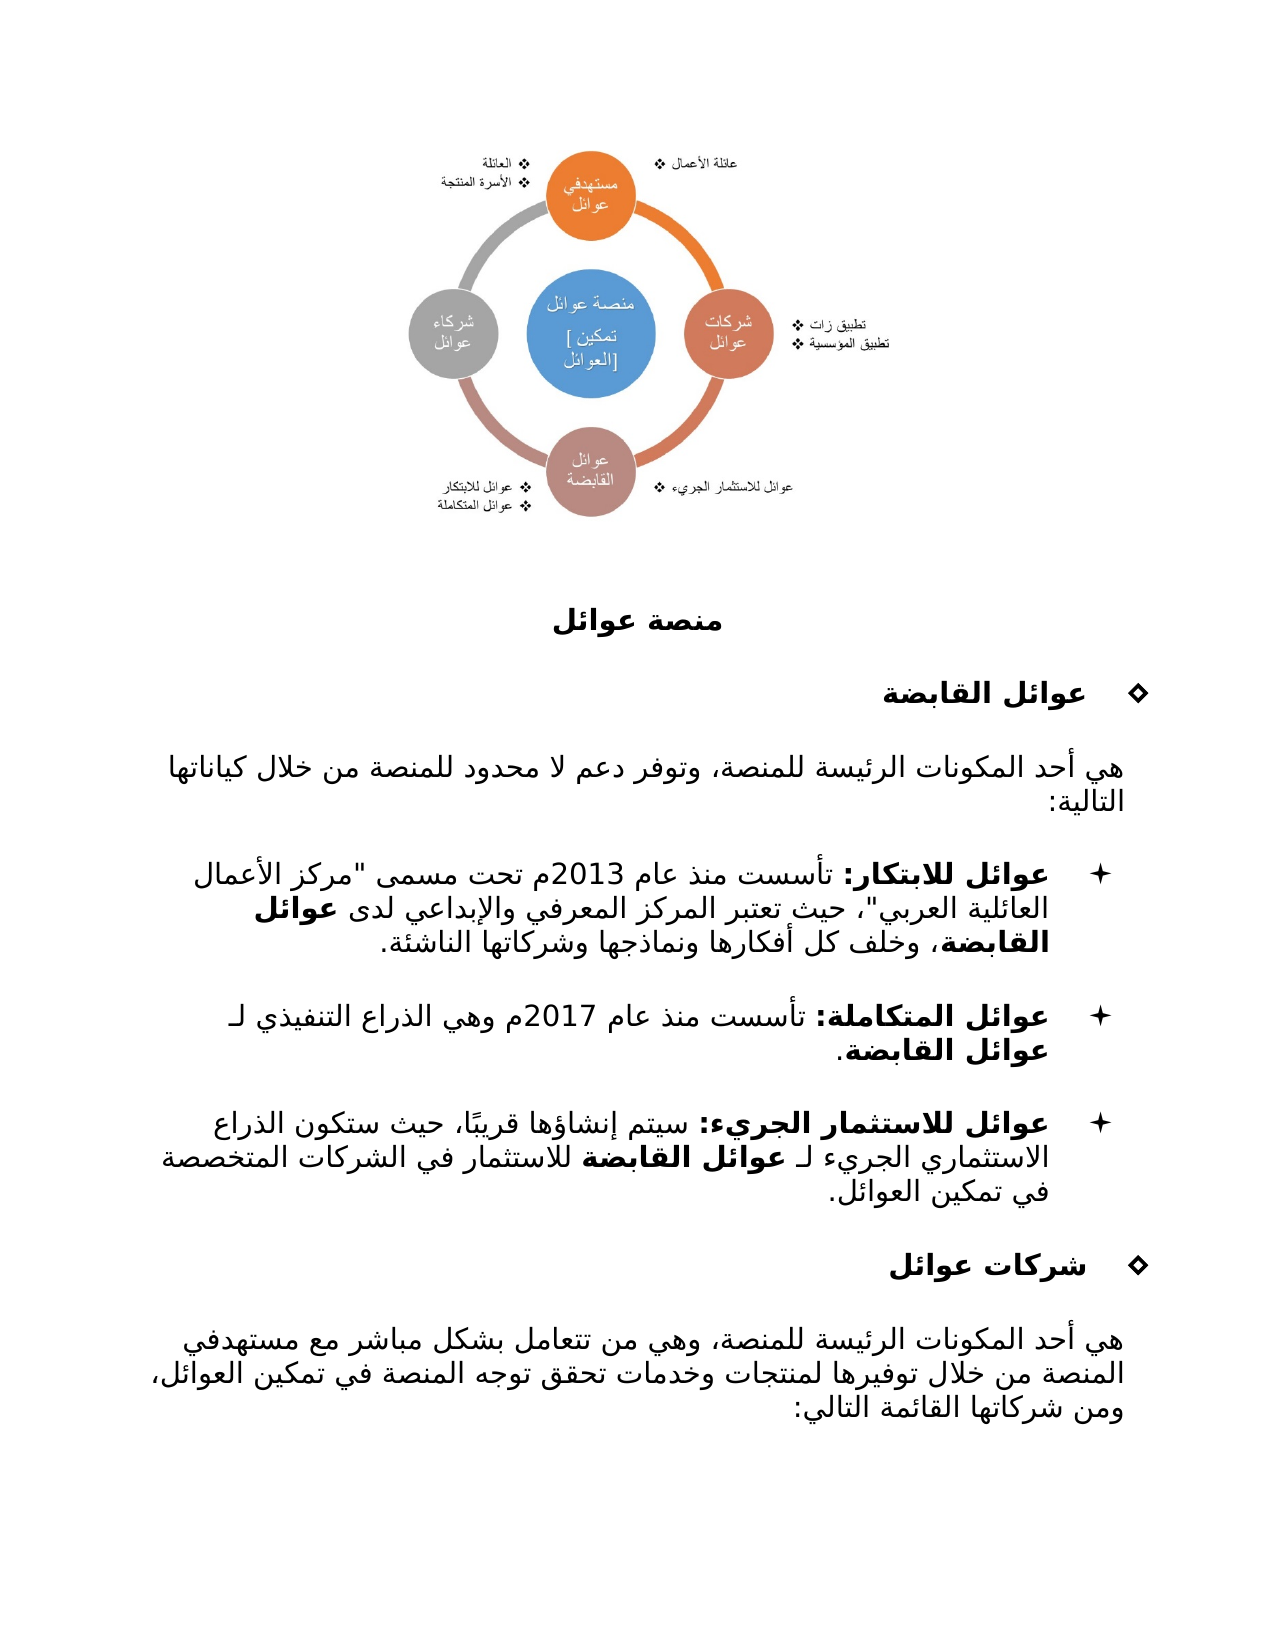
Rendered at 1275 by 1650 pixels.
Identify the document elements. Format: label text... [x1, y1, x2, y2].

text هي أحد المكونات الرئيسة للمنصة، وهي من تتعامل بشكل مباشر مع مستهدفي المنصة من خلال توفيرها لمنتجات وخدمات تحقق توجه المنصة في تمكين العوائل، ومن شركاتها القائمة التالي: [150, 1322, 1125, 1424]
list عوائل المتكاملة: تأسست منذ عام 2017م وهي الذراع التنفيذي لـ عوائل القابضة. [150, 999, 1087, 1067]
list عوائل للابتكار: تأسست منذ عام 2013م تحت مسمى "مركز الأعمال العائلية العربي"، حيث تعتبر المركز المعرفي والإبداعي لدى عوائل القابضة، وخلف كل أفكارها ونماذجها وشركاتها الناشئة. [150, 858, 1087, 959]
text هي أحد المكونات الرئيسة للمنصة، وتوفر دعم لا محدود للمنصة من خلال كياناتها التالية: [150, 750, 1125, 818]
list شركات عوائل [150, 1248, 1125, 1282]
picture [317, 150, 958, 524]
list عوائل القابضة [150, 676, 1125, 710]
text منصة عوائل [150, 603, 1125, 637]
list عوائل للاستثمار الجريء: سيتم إنشاؤها قريبًا، حيث ستكون الذراع الاستثماري الجريء لـ عوائل القابضة للاستثمار في الشركات المتخصصة في تمكين العوائل. [150, 1107, 1087, 1209]
